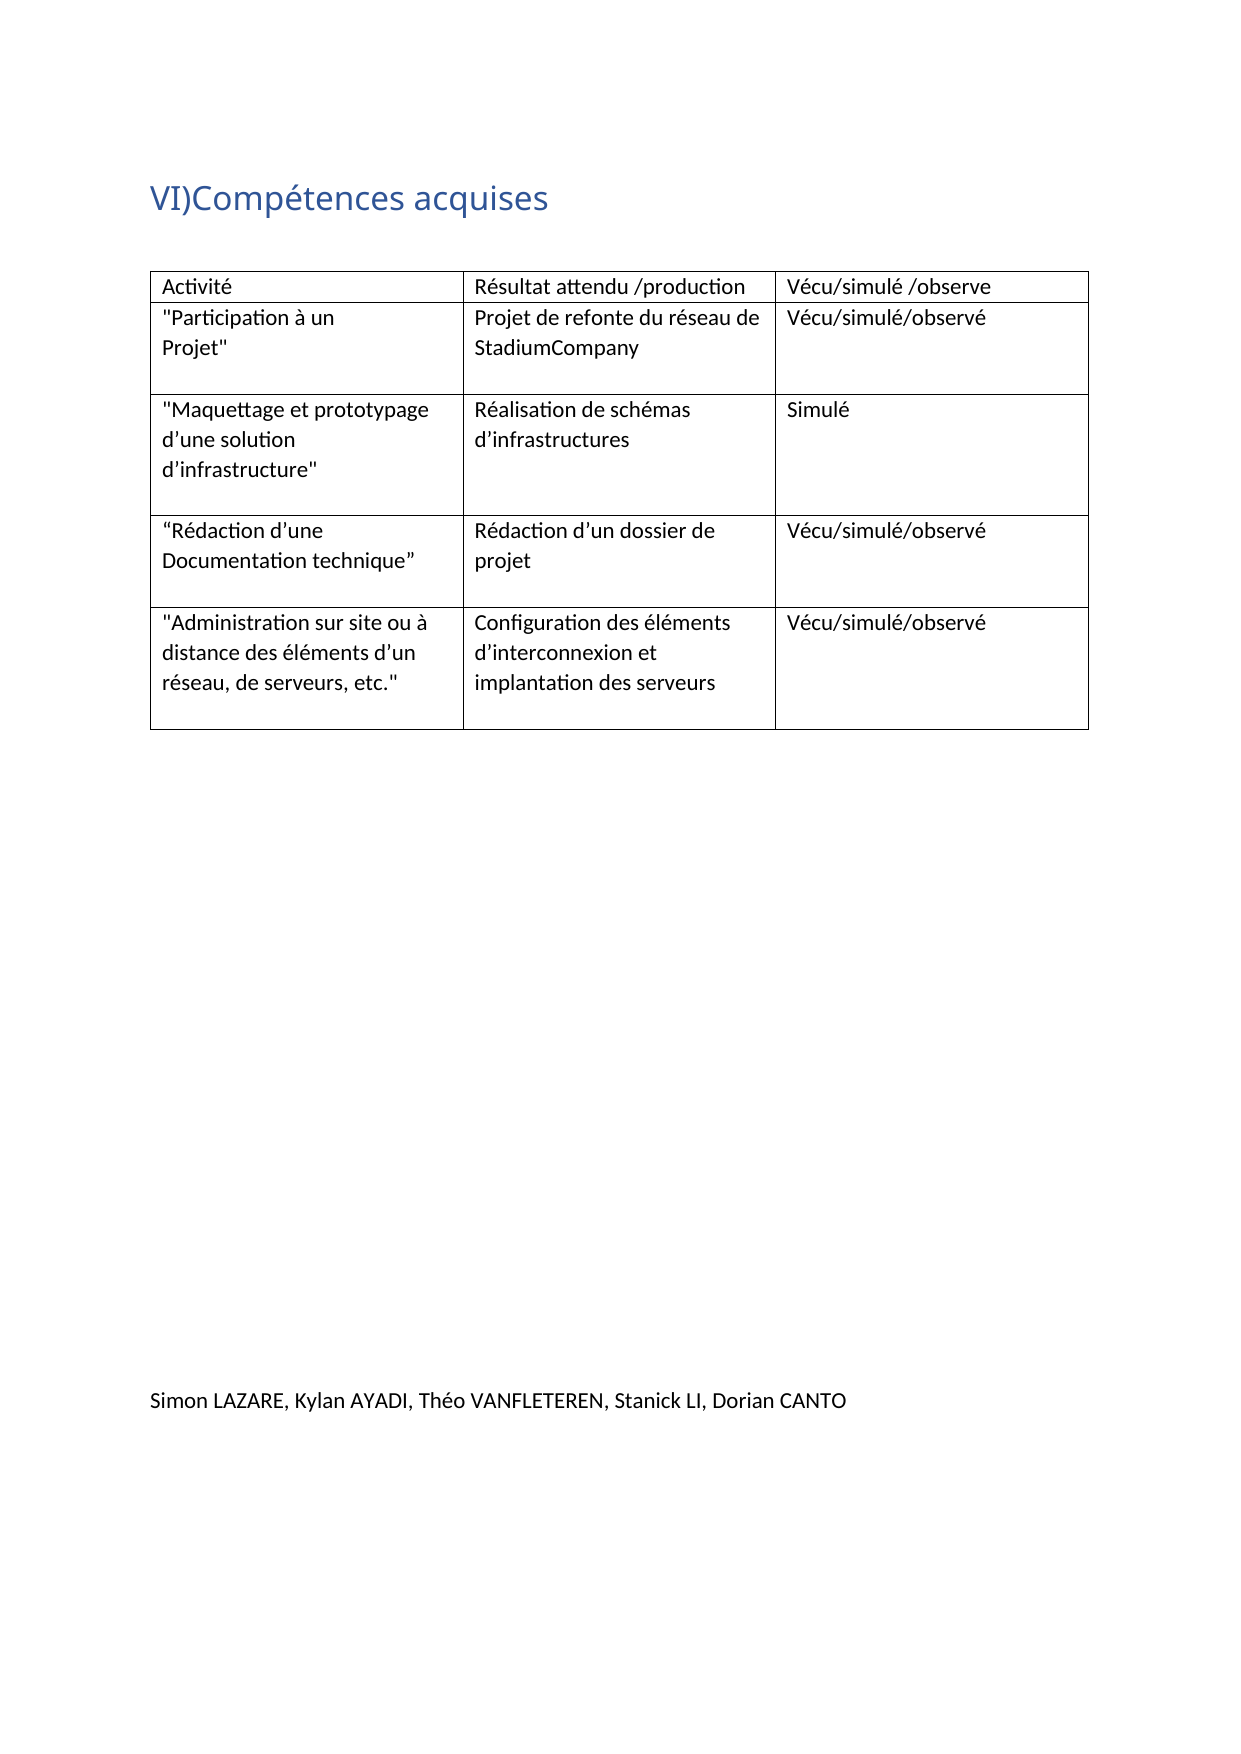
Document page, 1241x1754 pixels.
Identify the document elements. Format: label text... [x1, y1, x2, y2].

subtitle VI)Compétences acquises [150, 175, 1090, 220]
table_cell Réalisation de schémas d’infrastructures [464, 395, 775, 515]
table_cell “Rédaction d’une Documentation technique” [151, 516, 463, 607]
table_cell Configuration des éléments d’interconnexion et implantation des serveurs [464, 608, 775, 729]
table_cell Vécu/simulé/observé [776, 608, 1088, 729]
table_cell Simulé [776, 395, 1088, 515]
table_cell "Maquettage et prototypage d’une solution d’infrastructure" [151, 395, 463, 515]
table_header Activité [151, 272, 463, 302]
table_cell "Participation à un Projet" [151, 303, 463, 394]
table_header Vécu/simulé /observe [776, 272, 1088, 302]
table_cell Vécu/simulé/observé [776, 516, 1088, 607]
table_header Résultat attendu /production [464, 272, 775, 302]
table_cell Rédaction d’un dossier de projet [464, 516, 775, 607]
text Simon LAZARE, Kylan AYADI, Théo VANFLETEREN, Stanick LI, Dorian CANTO [150, 1386, 1090, 1414]
table_cell Projet de refonte du réseau de StadiumCompany [464, 303, 775, 394]
table_cell Vécu/simulé/observé [776, 303, 1088, 394]
table_cell "Administration sur site ou à distance des éléments d’un réseau, de serveurs, etc." [151, 608, 463, 729]
